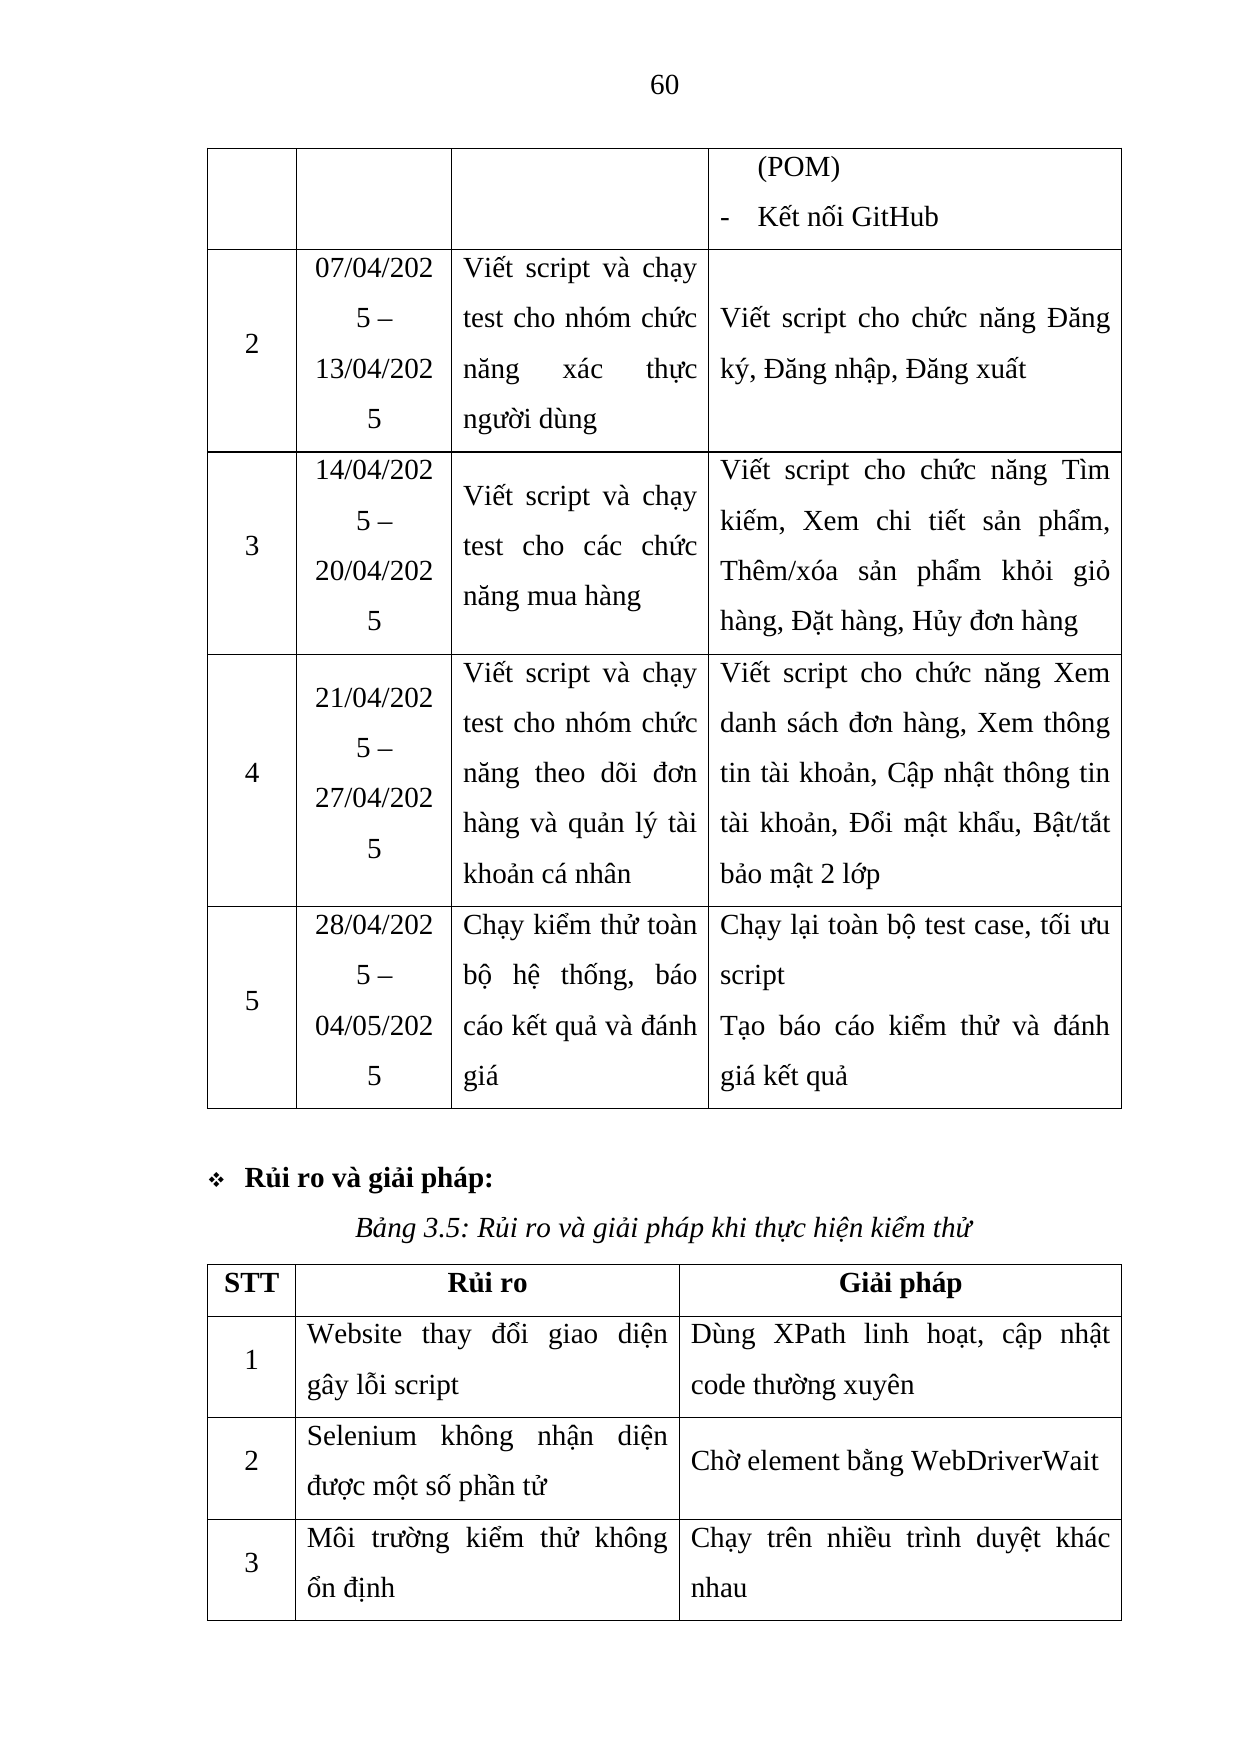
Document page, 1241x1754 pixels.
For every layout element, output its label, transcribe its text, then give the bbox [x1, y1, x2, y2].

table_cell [297, 149, 451, 249]
table_cell 1 [208, 1317, 295, 1417]
table_cell Viết script và chạy test cho các chức năng mua hàng [452, 453, 708, 654]
table_header Rủi ro [296, 1265, 679, 1316]
table_cell 07/04/2025 – 13/04/2025 [297, 250, 451, 451]
table_cell 4 [208, 655, 296, 906]
table_cell Viết script cho chức năng Đăng ký, Đăng nhập, Đăng xuất [709, 250, 1121, 451]
table_cell 14/04/2025 – 20/04/2025 [297, 453, 451, 654]
table_cell 5 [208, 907, 296, 1108]
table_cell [452, 149, 708, 249]
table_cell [709, 149, 1121, 249]
table_cell 21/04/2025 – 27/04/2025 [297, 655, 451, 906]
table_cell Website thay đổi giao diện gây lỗi script [296, 1317, 679, 1417]
table_cell 28/04/2025 – 04/05/2025 [297, 907, 451, 1108]
table_cell Môi trường kiểm thử không ổn định [296, 1520, 679, 1620]
table_cell Chạy kiểm thử toàn bộ hệ thống, báo cáo kết quả và đánh giá [452, 907, 708, 1108]
table_cell Selenium không nhận diện được một số phần tử [296, 1418, 679, 1519]
table_cell 3 [208, 453, 296, 654]
table_cell 1 [208, 149, 296, 249]
table_cell Chạy lại toàn bộ test case, tối ưu script Tạo báo cáo kiểm thử và đánh giá kết quả [709, 907, 1121, 1108]
table_cell Chờ element bằng WebDriverWait [680, 1418, 1121, 1519]
table_header STT [208, 1265, 295, 1316]
table_header Giải pháp [680, 1265, 1121, 1316]
table_cell Chạy trên nhiều trình duyệt khác nhau [680, 1520, 1121, 1620]
table_cell 2 [208, 1418, 295, 1519]
table_cell Viết script và chạy test cho nhóm chức năng theo dõi đơn hàng và quản lý tài khoản cá nhân [452, 655, 708, 906]
table_cell Viết script cho chức năng Xem danh sách đơn hàng, Xem thông tin tài khoản, Cập nhật thông tin tài khoản, Đổi mật khẩu, Bật/tắt bảo mật 2 lớp [709, 655, 1121, 906]
table_cell 3 [208, 1520, 295, 1620]
table_cell Viết script và chạy test cho nhóm chức năng xác thực người dùng [452, 250, 708, 451]
table_cell Viết script cho chức năng Tìm kiếm, Xem chi tiết sản phẩm, Thêm/xóa sản phẩm khỏi giỏ hàng, Đặt hàng, Hủy đơn hàng [709, 453, 1121, 654]
table_cell 2 [208, 250, 296, 451]
table_cell Dùng XPath linh hoạt, cập nhật code thường xuyên [680, 1317, 1121, 1417]
list Rủi ro và giải pháp: [207, 1160, 1122, 1193]
